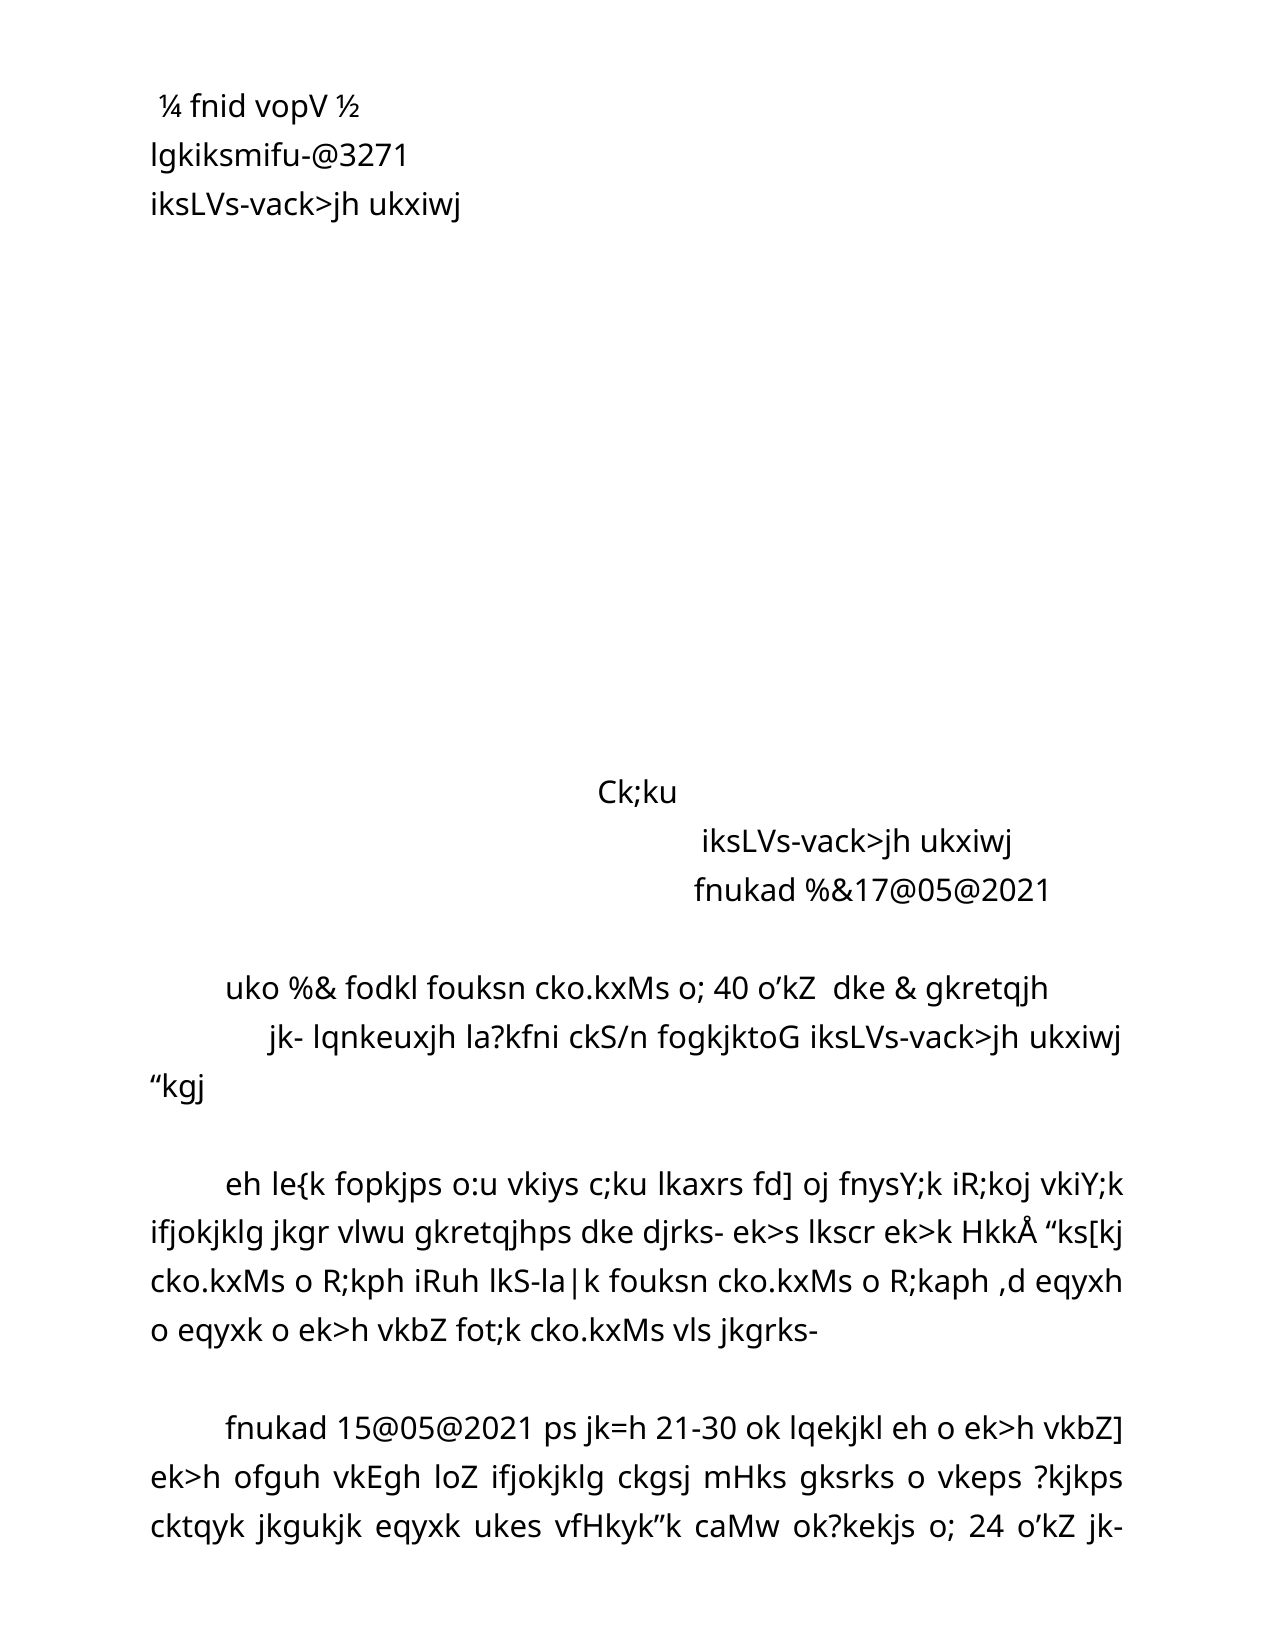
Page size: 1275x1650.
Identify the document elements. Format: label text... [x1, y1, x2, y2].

text uko %& fodkl fouksn cko.kxMs o; 40 o’kZ dke & gkretqjh [150, 966, 1125, 1008]
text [150, 1406, 1125, 1547]
text fnukad %&17@05@2021 [150, 868, 1125, 910]
text Ck;ku [150, 770, 1125, 812]
text iksLVs-vack>jh ukxiwj [150, 819, 1125, 861]
text ¼ fnid vopV ½ [150, 84, 1125, 127]
text iksLVs-vack>jh ukxiwj [150, 182, 1125, 225]
text eh le{k fopkjps o:u vkiys c;ku lkaxrs fd] oj fnysY;k iR;koj vkiY;k ifjokjklg jkgr vlwu gkretqjhps dke djrks- ek>s lkscr ek>k HkkÅ “ks[kj cko.kxMs o R;kph iRuh lkS-la|k fouksn cko.kxMs o R;kaph ,d eqyxh o eqyxk o ek>h vkbZ fot;k cko.kxMs vls jkgrks- [150, 1161, 1125, 1351]
text jk- lqnkeuxjh la?kfni ckS/n fogkjktoG iksLVs-vack>jh ukxiwj “kgj [150, 1014, 1125, 1106]
text lgkiksmifu-@3271 [150, 133, 1125, 176]
